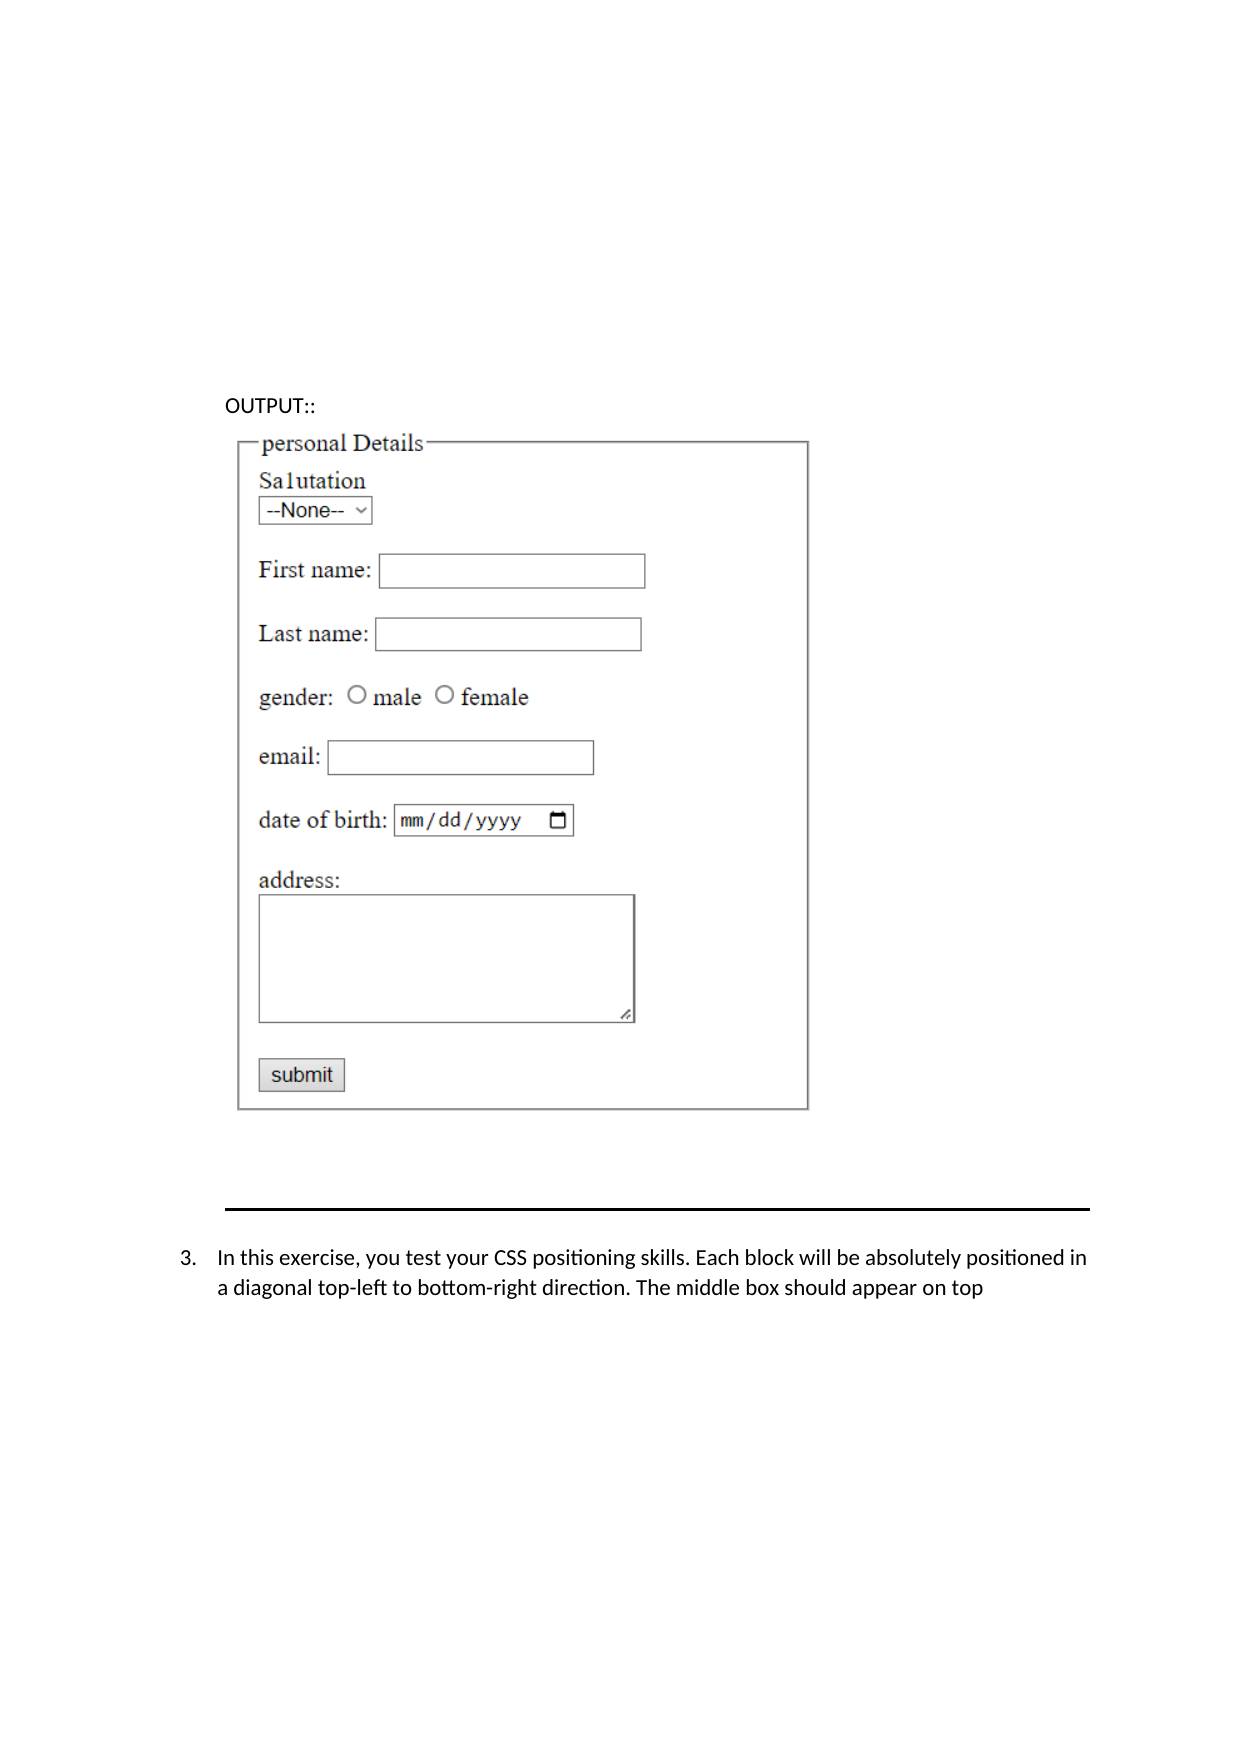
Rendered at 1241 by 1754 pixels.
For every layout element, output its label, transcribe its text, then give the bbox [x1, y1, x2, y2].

list OUTPUT:: [225, 392, 1090, 420]
picture [225, 421, 940, 1206]
list In this exercise, you test your CSS positioning skills. Each block will be absolutely positioned in a diagonal top-left to bottom-right direction. The middle box should appear on top [179, 1243, 1090, 1302]
